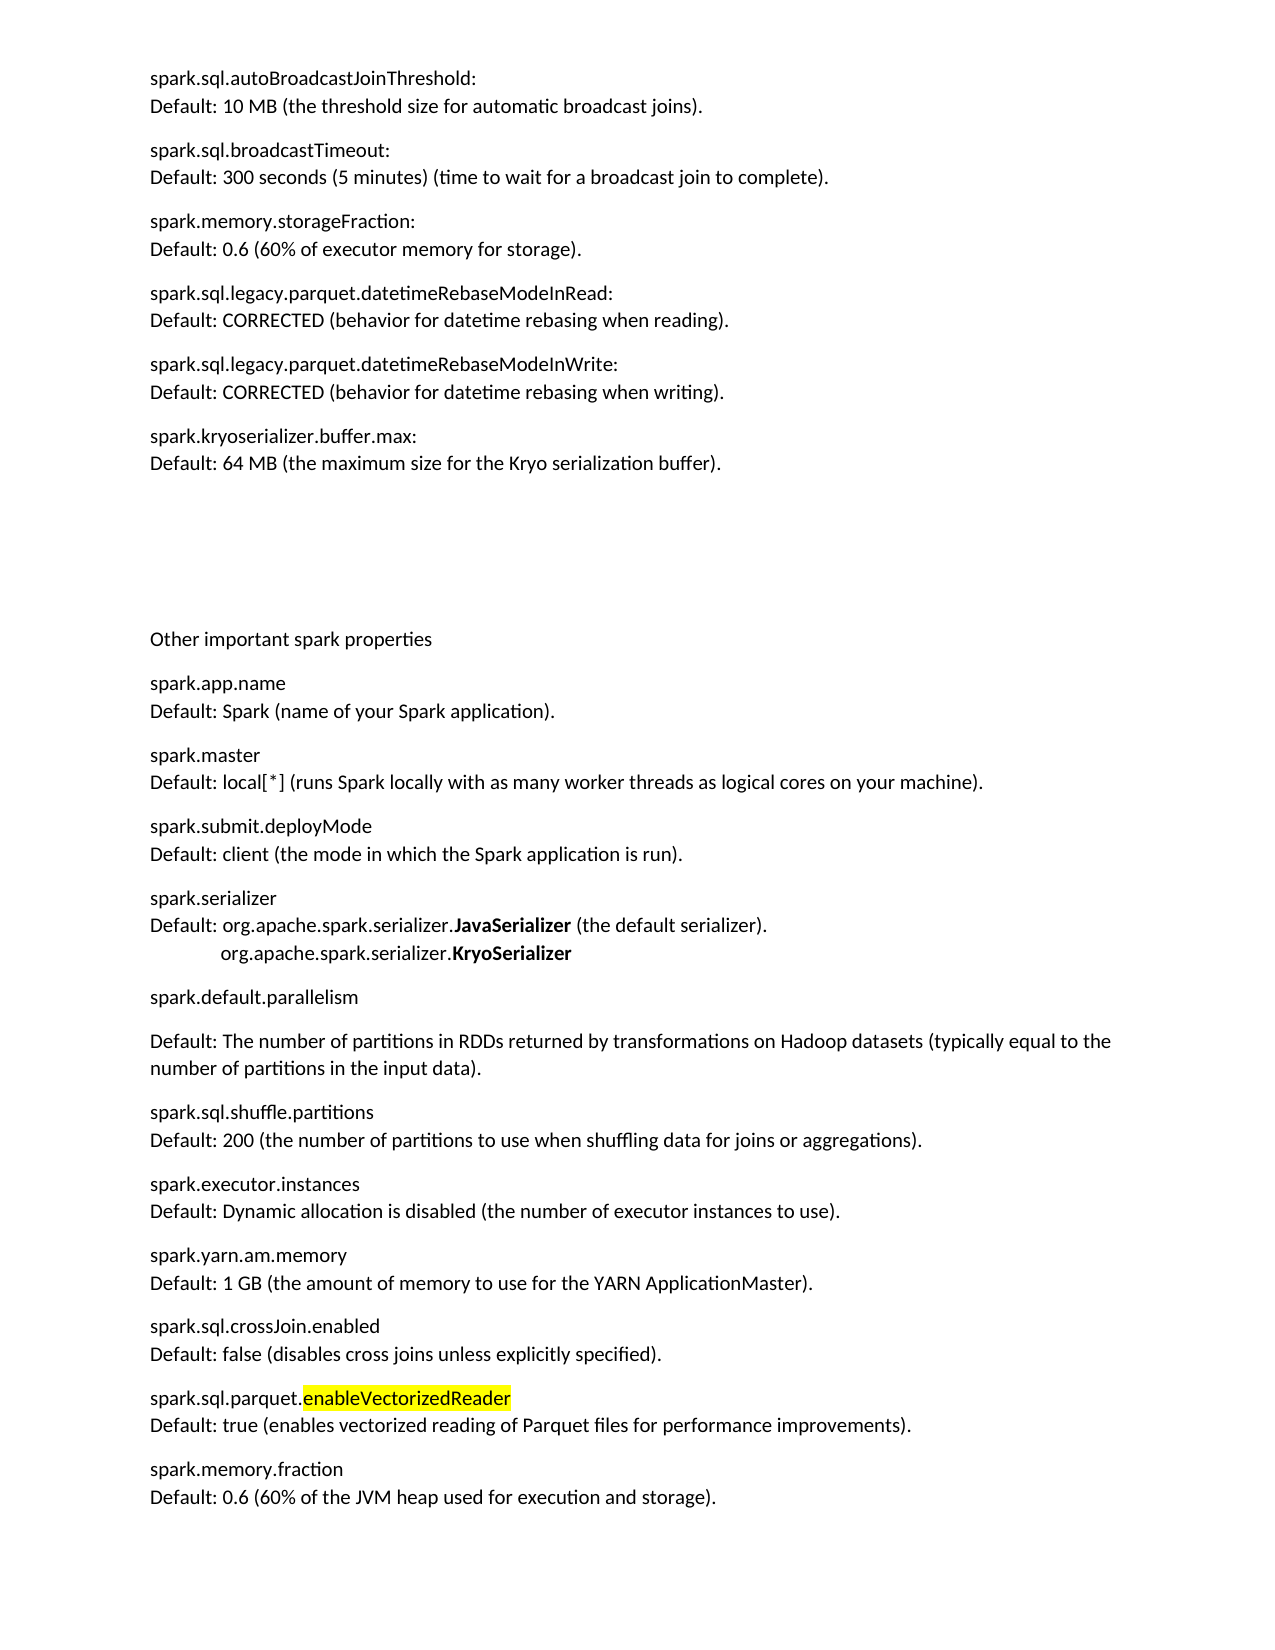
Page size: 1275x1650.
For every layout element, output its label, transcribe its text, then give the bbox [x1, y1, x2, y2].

text spark.memory.storageFraction: Default: 0.6 (60% of executor memory for storage). [150, 208, 1162, 261]
text Other important spark properties [150, 627, 1125, 652]
text spark.sql.legacy.parquet.datetimeRebaseModeInWrite: Default: CORRECTED (behavior for datetime rebasing when writing). [150, 351, 1162, 404]
text spark.kryoserializer.buffer.max: Default: 64 MB (the maximum size for the Kryo serialization buffer). [150, 423, 1162, 476]
text spark.memory.fraction Default: 0.6 (60% of the JVM heap used for execution and storage). [150, 1457, 1125, 1509]
text spark.yarn.am.memory Default: 1 GB (the amount of memory to use for the YARN ApplicationMaster). [150, 1242, 1125, 1295]
text spark.master Default: local[*] (runs Spark locally with as many worker threads as logical cores on your machine). [150, 742, 1125, 795]
text spark.sql.broadcastTimeout: Default: 300 seconds (5 minutes) (time to wait for a broadcast join to complete). [150, 137, 1162, 190]
text spark.sql.autoBroadcastJoinThreshold: Default: 10 MB (the threshold size for automatic broadcast joins). [150, 66, 1162, 118]
text spark.sql.crossJoin.enabled Default: false (disables cross joins unless explicitly specified). [150, 1314, 1125, 1367]
text spark.sql.parquet.enableVectorizedReader Default: true (enables vectorized reading of Parquet files for performance improvements). [150, 1385, 1125, 1438]
text spark.submit.deployMode Default: client (the mode in which the Spark application is run). [150, 813, 1125, 866]
text spark.app.name Default: Spark (name of your Spark application). [150, 671, 1125, 723]
text spark.serializer Default: org.apache.spark.serializer.JavaSerializer (the default serializer). org.apache.spark.serializer.KryoSerializer [150, 885, 1125, 965]
text spark.sql.legacy.parquet.datetimeRebaseModeInRead: Default: CORRECTED (behavior for datetime rebasing when reading). [150, 280, 1162, 333]
text Default: The number of partitions in RDDs returned by transformations on Hadoop datasets (typically equal to the number of partitions in the input data). [150, 1028, 1125, 1081]
text spark.default.parallelism [150, 984, 1125, 1009]
text spark.executor.instances Default: Dynamic allocation is disabled (the number of executor instances to use). [150, 1171, 1125, 1224]
text spark.sql.shuffle.partitions Default: 200 (the number of partitions to use when shuffling data for joins or aggregations). [150, 1099, 1125, 1152]
